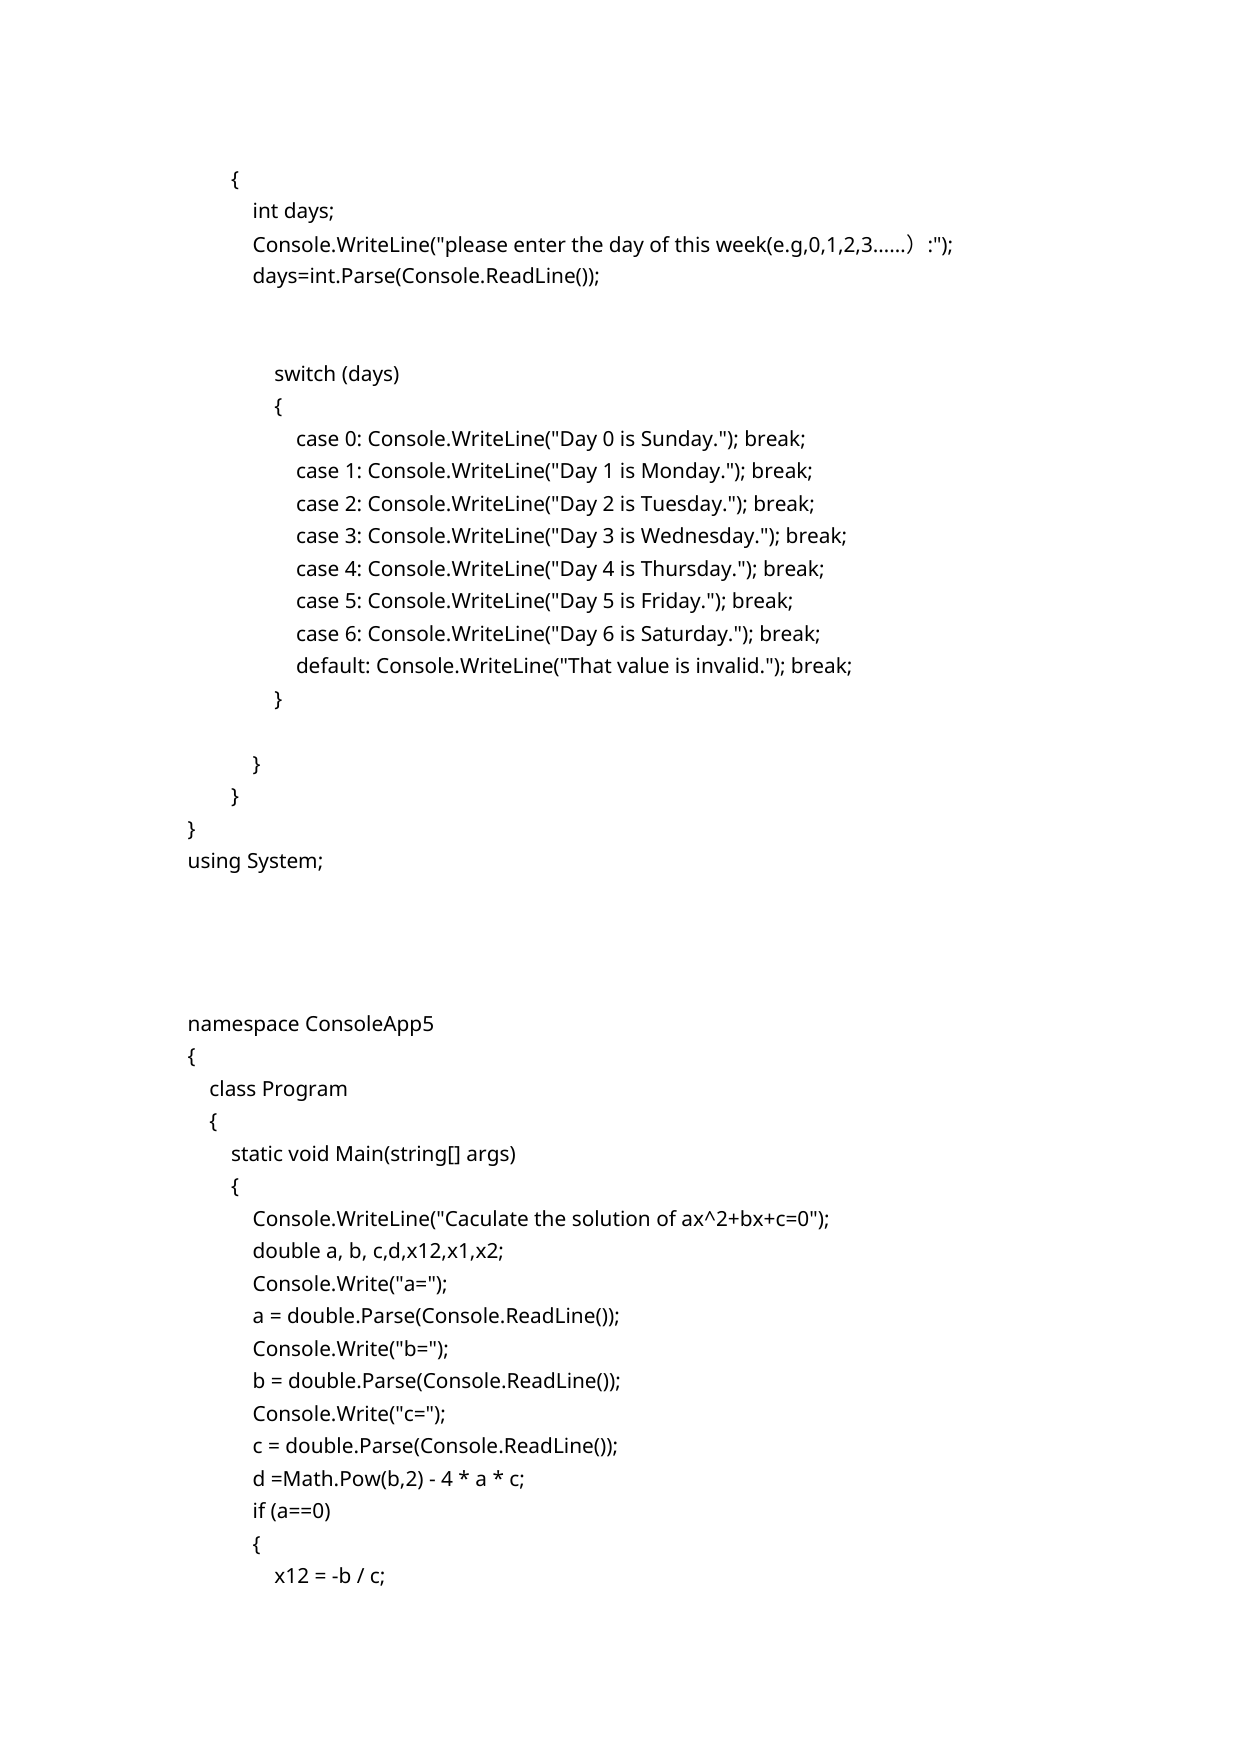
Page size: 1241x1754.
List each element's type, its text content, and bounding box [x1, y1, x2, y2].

text case 0: Console.WriteLine("Day 0 is Sunday."); break; [187, 422, 1053, 454]
text } [187, 779, 1053, 812]
text using System; [187, 844, 1053, 877]
text { [187, 1169, 1053, 1202]
text d =Math.Pow(b,2) - 4 * a * c; [187, 1462, 1053, 1494]
text } [187, 812, 1053, 844]
text { [187, 162, 1053, 194]
text c = double.Parse(Console.ReadLine()); [187, 1429, 1053, 1462]
text Console.Write("b="); [187, 1332, 1053, 1364]
text case 2: Console.WriteLine("Day 2 is Tuesday."); break; [187, 487, 1053, 519]
text case 3: Console.WriteLine("Day 3 is Wednesday."); break; [187, 519, 1053, 552]
text days=int.Parse(Console.ReadLine()); [187, 259, 1053, 292]
text Console.WriteLine("please enter the day of this week(e.g,0,1,2,3……）:"); [187, 227, 1053, 259]
text { [187, 1527, 1053, 1559]
text { [187, 1104, 1053, 1137]
text b = double.Parse(Console.ReadLine()); [187, 1364, 1053, 1397]
text default: Console.WriteLine("That value is invalid."); break; [187, 649, 1053, 682]
text { [187, 1039, 1053, 1072]
text case 1: Console.WriteLine("Day 1 is Monday."); break; [187, 454, 1053, 487]
text if (a==0) [187, 1494, 1053, 1527]
text static void Main(string[] args) [187, 1137, 1053, 1169]
text Console.WriteLine("Caculate the solution of ax^2+bx+c=0"); [187, 1202, 1053, 1234]
text a = double.Parse(Console.ReadLine()); [187, 1299, 1053, 1332]
text double a, b, c,d,x12,x1,x2; [187, 1234, 1053, 1267]
text x12 = -b / c; [187, 1559, 1053, 1592]
text Console.Write("c="); [187, 1397, 1053, 1429]
text } [187, 747, 1053, 779]
text { [187, 389, 1053, 422]
text switch (days) [187, 357, 1053, 389]
text case 6: Console.WriteLine("Day 6 is Saturday."); break; [187, 617, 1053, 649]
text case 4: Console.WriteLine("Day 4 is Thursday."); break; [187, 552, 1053, 584]
text case 5: Console.WriteLine("Day 5 is Friday."); break; [187, 584, 1053, 617]
text Console.Write("a="); [187, 1267, 1053, 1299]
text class Program [187, 1072, 1053, 1104]
text } [187, 682, 1053, 714]
text namespace ConsoleApp5 [187, 1007, 1053, 1039]
text int days; [187, 194, 1053, 227]
